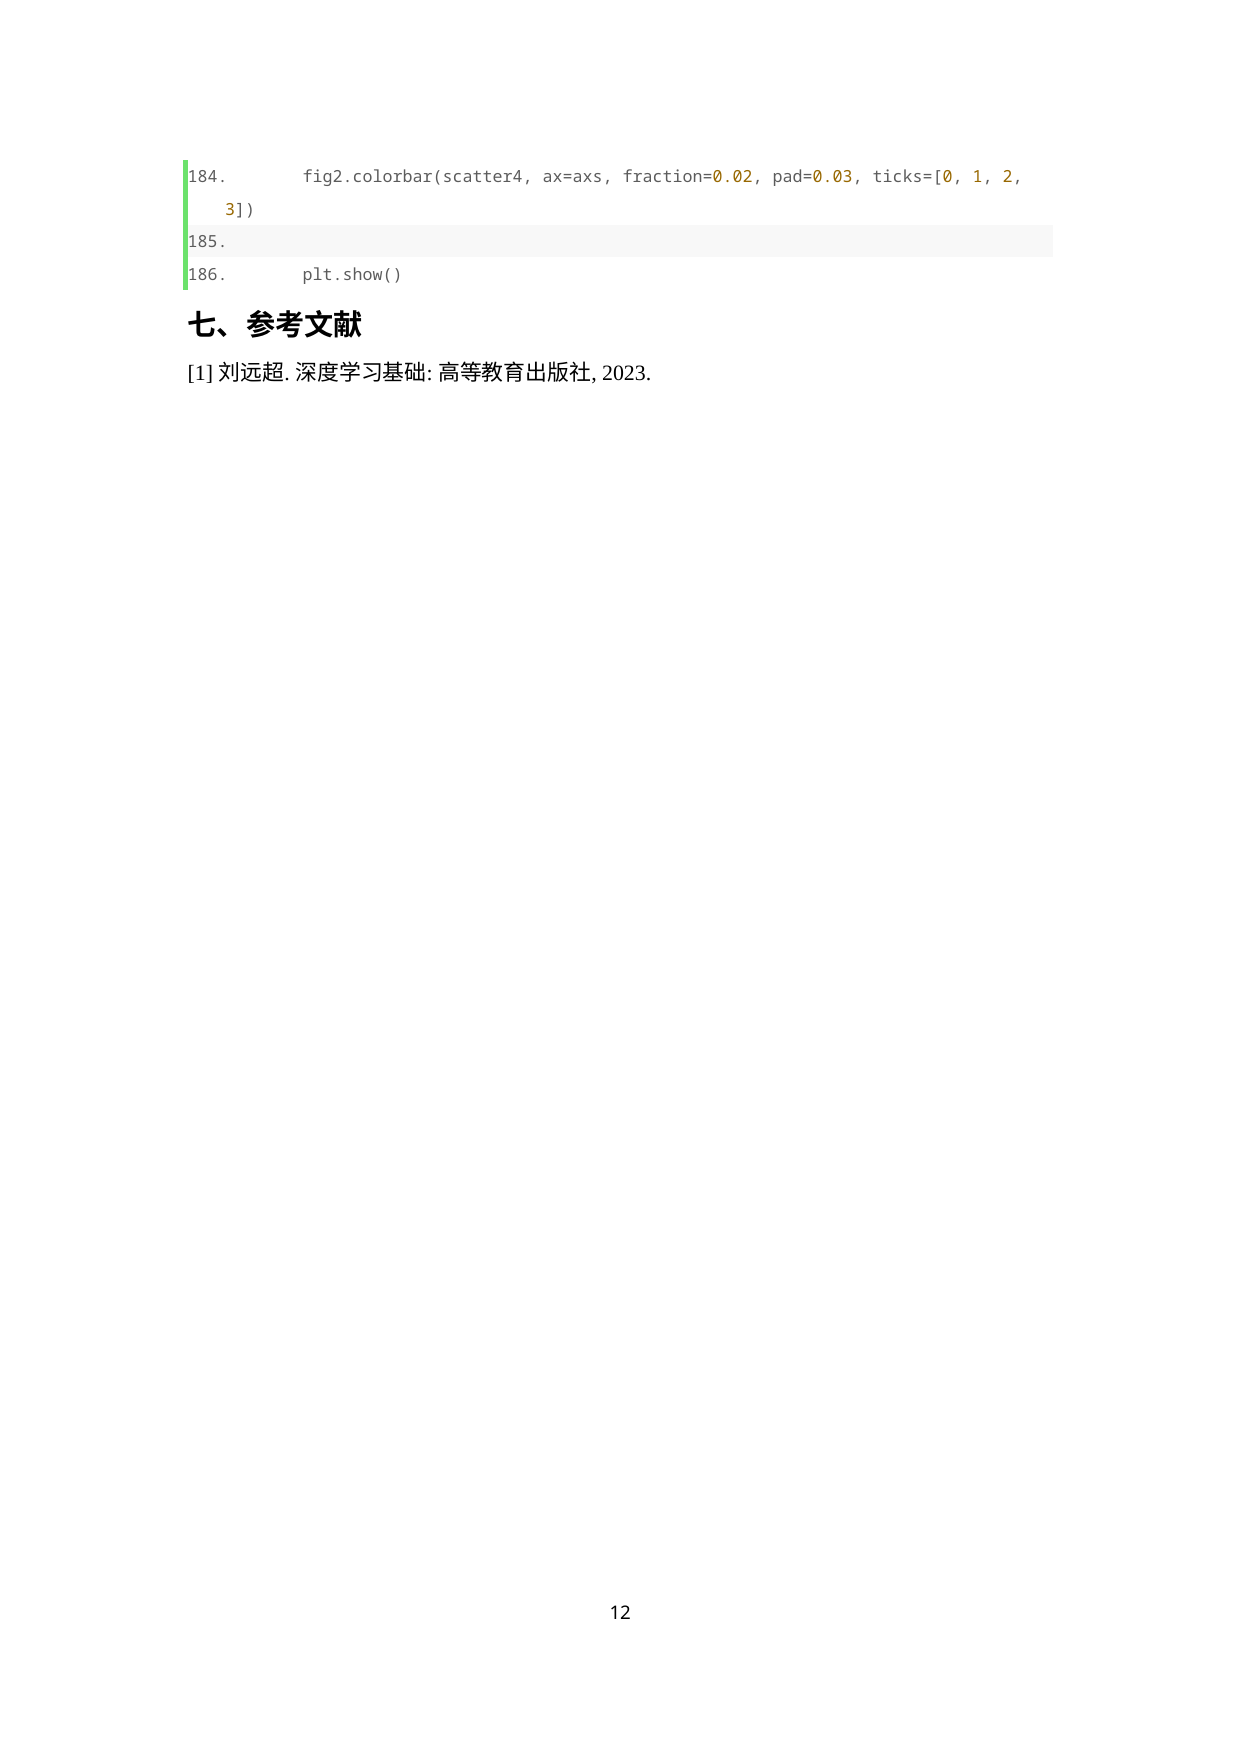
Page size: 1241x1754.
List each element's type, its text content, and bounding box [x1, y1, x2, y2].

list plt.show() [188, 257, 1053, 290]
text [1] 刘远超. 深度学习基础: 高等教育出版社, 2023. [187, 355, 1053, 387]
list fig2.colorbar(scatter4, ax=axs, fraction=0.02, pad=0.03, ticks=[0, 1, 2, 3]) [188, 160, 1053, 225]
text 七、参考文献 [187, 290, 1053, 355]
